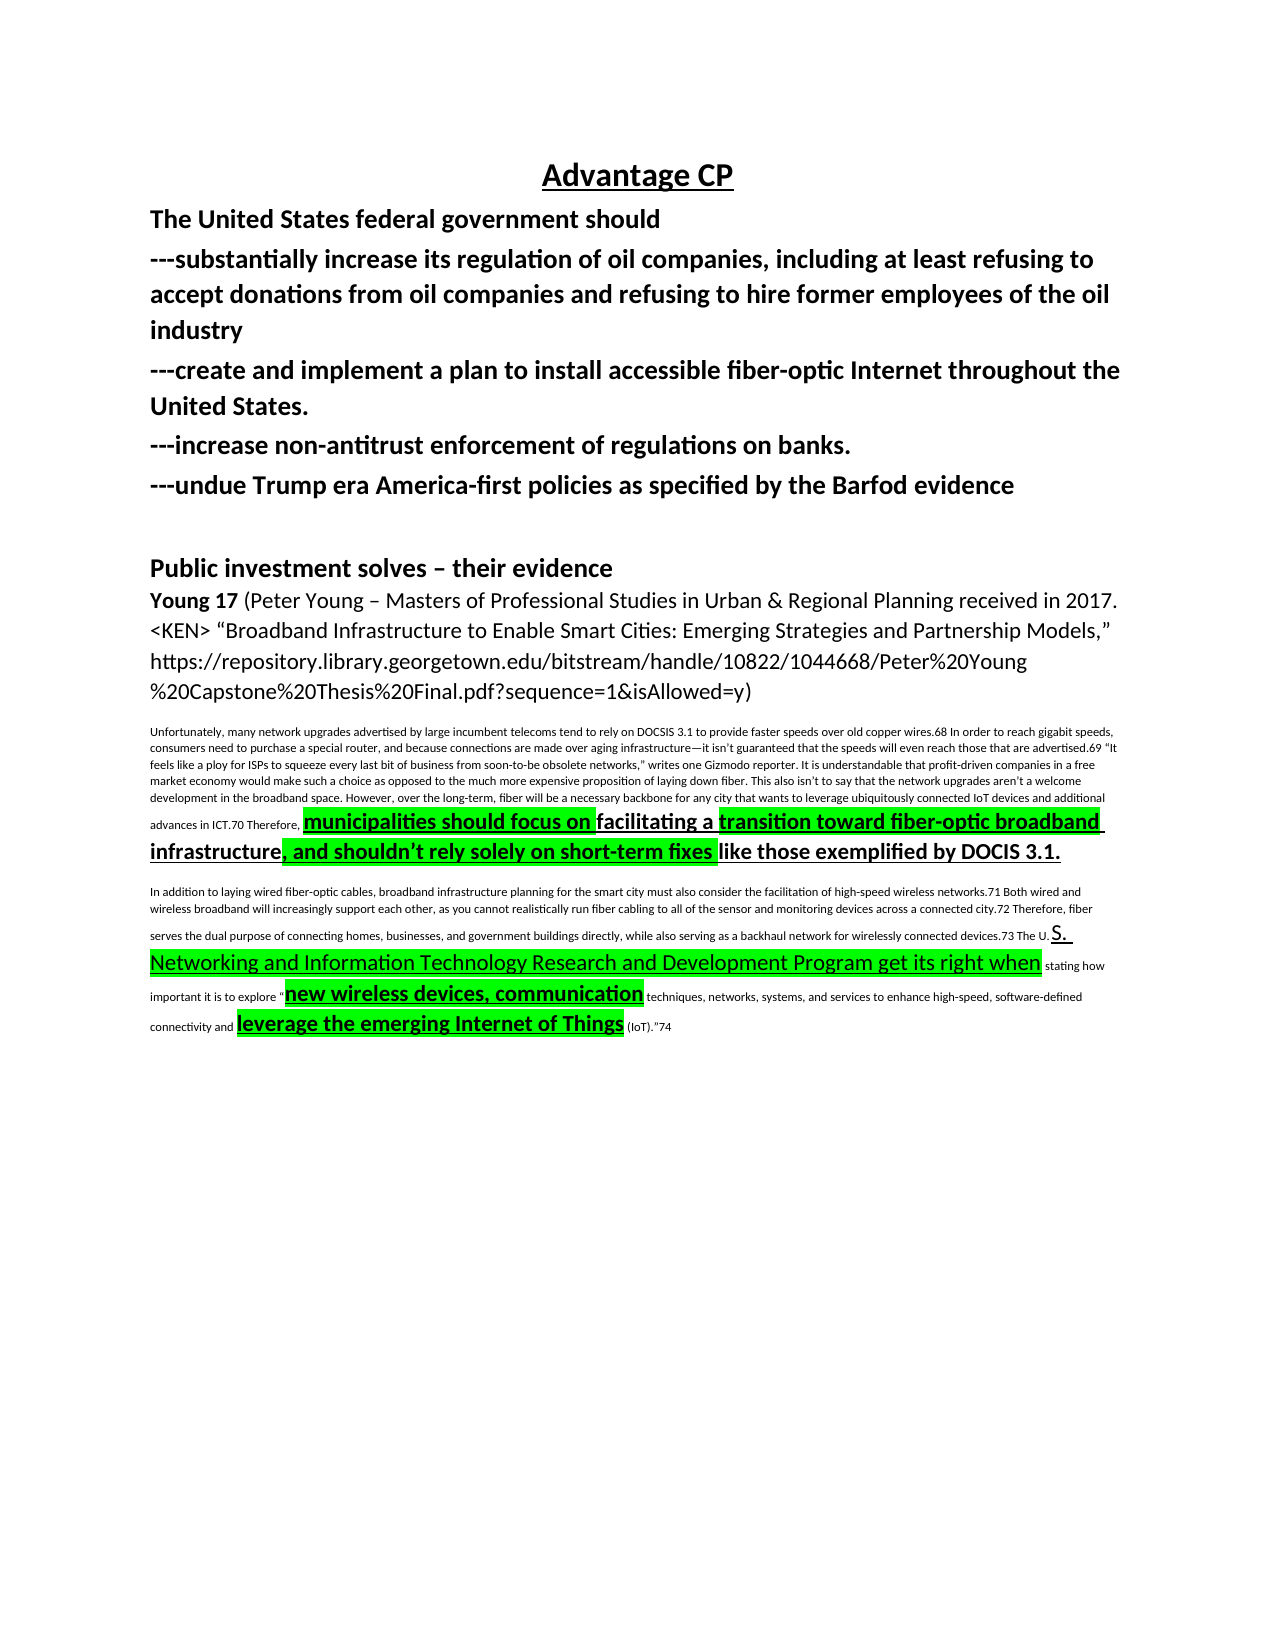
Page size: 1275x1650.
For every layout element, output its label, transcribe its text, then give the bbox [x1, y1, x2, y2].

subtitle Advantage CP [150, 154, 1125, 195]
subtitle ---create and implement a plan to install accessible fiber-optic Internet throughout the United States. [150, 353, 1125, 422]
text Young 17 (Peter Young – Masters of Professional Studies in Urban & Regional Planning received in 2017. <KEN> “Broadband Infrastructure to Enable Smart Cities: Emerging Strategies and Partnership Models,” https://repository.library.georgetown.edu/bitstream/handle/10822/1044668/Peter%20Young%20Capstone%20Thesis%20Final.pdf?sequence=1&isAllowed=y) [150, 586, 1125, 705]
subtitle ---substantially increase its regulation of oil companies, including at least refusing to accept donations from oil companies and refusing to hire former employees of the oil industry [150, 242, 1125, 346]
subtitle ---increase non-antitrust enforcement of regulations on banks. [150, 428, 1125, 462]
text Unfortunately, many network upgrades advertised by large incumbent telecoms tend to rely on DOCSIS 3.1 to provide faster speeds over old copper wires.68 In order to reach gigabit speeds, consumers need to purchase a special router, and because connections are made over aging infrastructure—it isn’t guaranteed that the speeds will even reach those that are advertised.69 “It feels like a ploy for ISPs to squeeze every last bit of business from soon-to-be obsolete networks,” writes one Gizmodo reporter. It is understandable that profit-driven companies in a free market economy would make such a choice as opposed to the much more expensive proposition of laying down fiber. This also isn’t to say that the network upgrades aren’t a welcome development in the broadband space. However, over the long-term, fiber will be a necessary backbone for any city that wants to leverage ubiquitously connected IoT devices and additional advances in ICT.70 Therefore, municipalities should focus on facilitating a transition toward fiber-optic broadband infrastructure, and shouldn’t rely solely on short-term fixes like those exemplified by DOCIS 3.1. [150, 724, 1125, 866]
subtitle ---undue Trump era America-first policies as specified by the Barfod evidence [150, 468, 1125, 501]
text In addition to laying wired fiber-optic cables, broadband infrastructure planning for the smart city must also consider the facilitation of high-speed wireless networks.71 Both wired and wireless broadband will increasingly support each other, as you cannot realistically run fiber cabling to all of the sensor and monitoring devices across a connected city.72 Therefore, fiber serves the dual purpose of connecting homes, businesses, and government buildings directly, while also serving as a backhaul network for wirelessly connected devices.73 The U.S. Networking and Information Technology Research and Development Program get its right when stating how important it is to explore “new wireless devices, communication techniques, networks, systems, and services to enhance high-speed, software-defined connectivity and leverage the emerging Internet of Things (IoT).”74 [150, 884, 1125, 1037]
subtitle The United States federal government should [150, 202, 1125, 235]
subtitle Public investment solves – their evidence [150, 551, 1125, 584]
